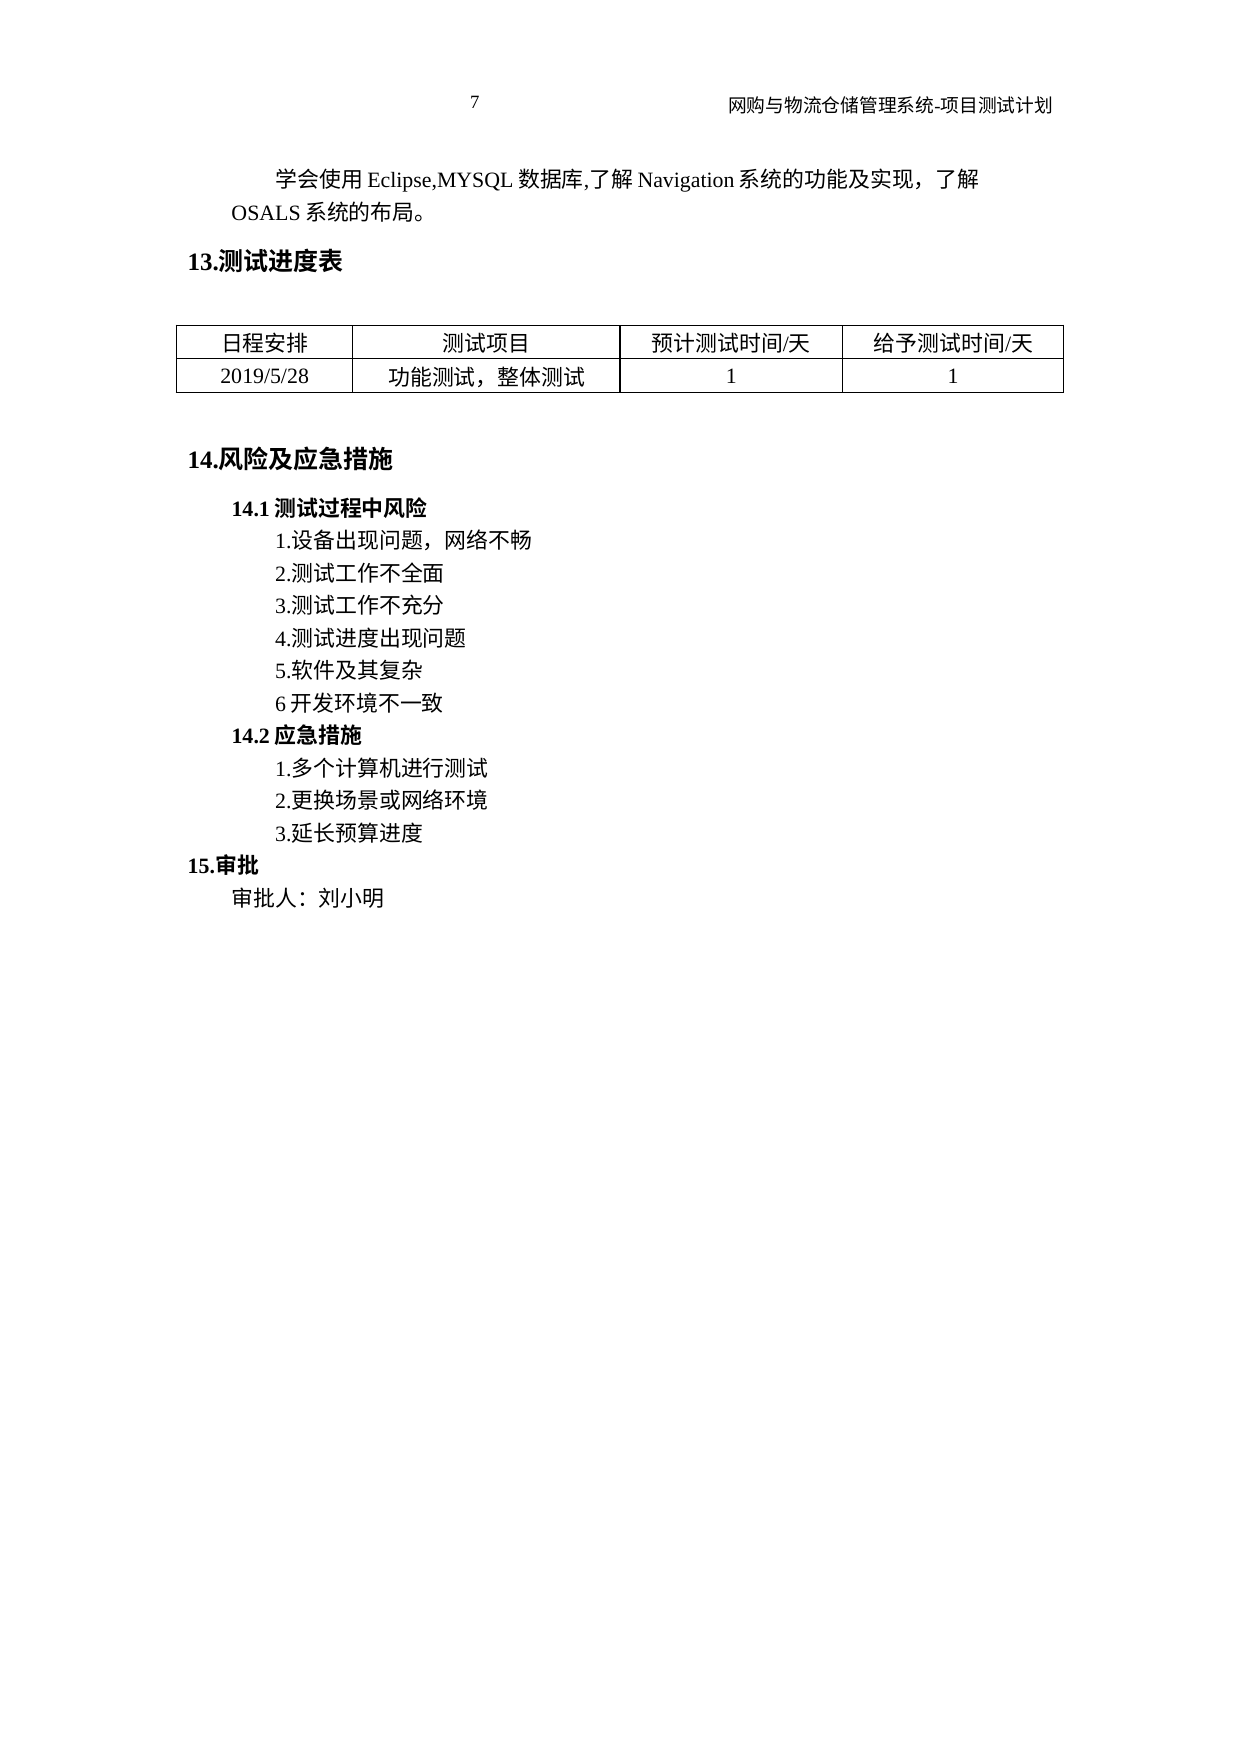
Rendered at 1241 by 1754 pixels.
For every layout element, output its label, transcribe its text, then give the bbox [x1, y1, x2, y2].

text 2.更换场景或网络环境 [187, 783, 1053, 815]
text 2.测试工作不全面 [187, 555, 1053, 588]
text 5.软件及其复杂 [187, 653, 1053, 685]
text 14.1测试过程中风险 [187, 490, 1053, 523]
table_cell 2019/5/28 [177, 359, 352, 392]
table_header 预计测试时间/天 [621, 326, 842, 358]
text 13.测试进度表 [187, 227, 1053, 292]
text 4.测试进度出现问题 [187, 620, 1053, 653]
text 3.延长预算进度 [187, 815, 1053, 848]
text 14.风险及应急措施 [187, 425, 1053, 490]
text 15.审批 [187, 848, 1053, 880]
table_header 日程安排 [177, 326, 352, 358]
text 审批人：刘小明 [187, 880, 1053, 913]
table_cell 1 [843, 359, 1063, 392]
table_header 给予测试时间/天 [843, 326, 1063, 358]
text 3.测试工作不充分 [187, 588, 1053, 620]
text 6开发环境不一致 [187, 685, 1053, 718]
text 14.2应急措施 [187, 718, 1053, 750]
text 1.设备出现问题，网络不畅 [187, 523, 1053, 555]
text 学会使用Eclipse,MYSQL数据库,了解Navigation系统的功能及实现，了解OSALS系统的布局。 [231, 162, 1053, 227]
table_cell 1 [621, 359, 842, 392]
table_cell 功能测试，整体测试 [353, 359, 619, 392]
table_header 测试项目 [353, 326, 619, 358]
text 1.多个计算机进行测试 [187, 750, 1053, 783]
